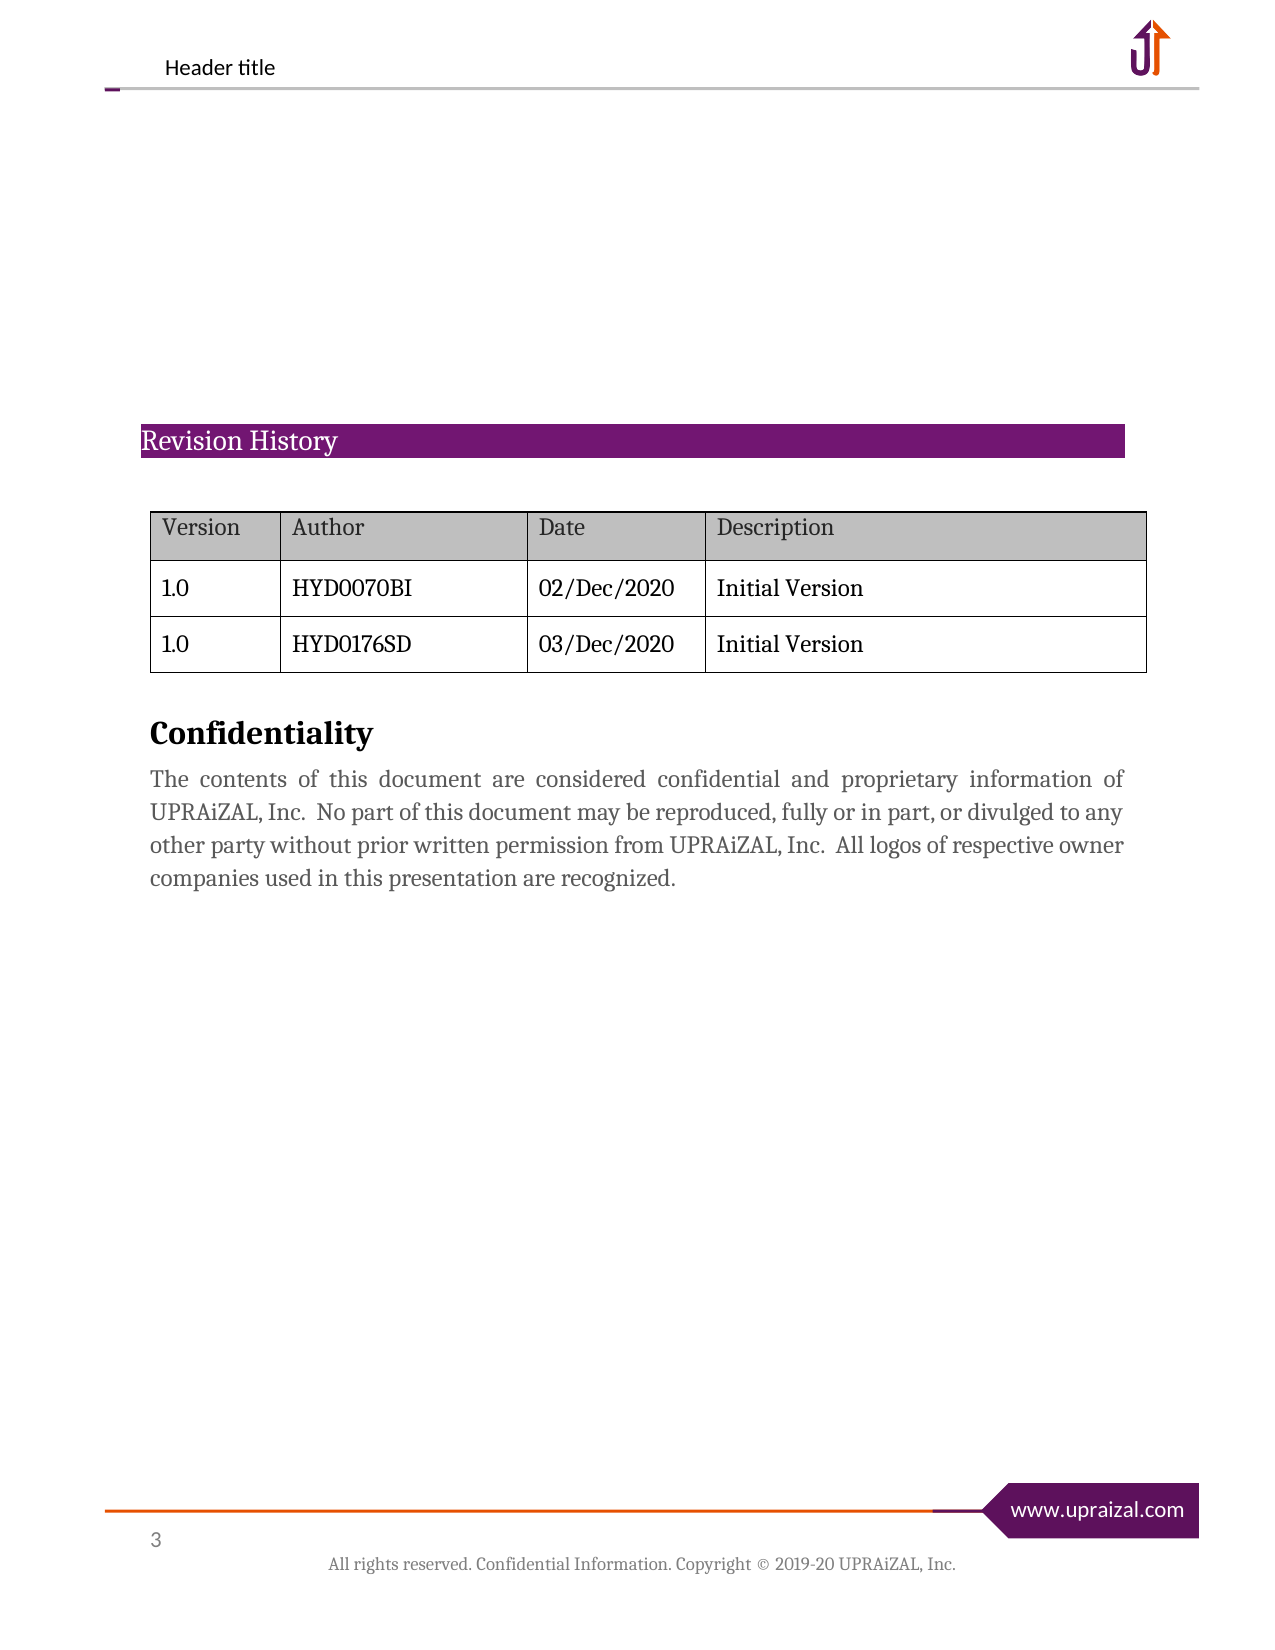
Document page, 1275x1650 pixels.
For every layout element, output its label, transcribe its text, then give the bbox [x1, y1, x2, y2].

text The contents of this document are considered confidential and proprietary information of UPRAiZAL, Inc. No part of this document may be reproduced, fully or in part, or divulged to any other party without prior written permission from UPRAiZAL, Inc. All logos of respective owner companies used in this presentation are recognized. [150, 765, 1125, 893]
table_header Date [528, 513, 705, 560]
picture [1122, 17, 1180, 78]
table_header Description [706, 513, 1146, 560]
table_cell 03/Dec/2020 [528, 617, 705, 672]
text Confidentiality [150, 714, 1125, 752]
table_header Author [281, 513, 527, 560]
table_cell Initial Version [706, 561, 1146, 616]
subtitle Revision History [141, 424, 1125, 458]
table_cell 02/Dec/2020 [528, 561, 705, 616]
table_cell HYD0070BI [281, 561, 527, 616]
table_cell 1.0 [151, 561, 280, 616]
table_cell Initial Version [706, 617, 1146, 672]
table_header Version [151, 513, 280, 560]
table_cell HYD0176SD [281, 617, 527, 672]
table_cell 1.0 [151, 617, 280, 672]
